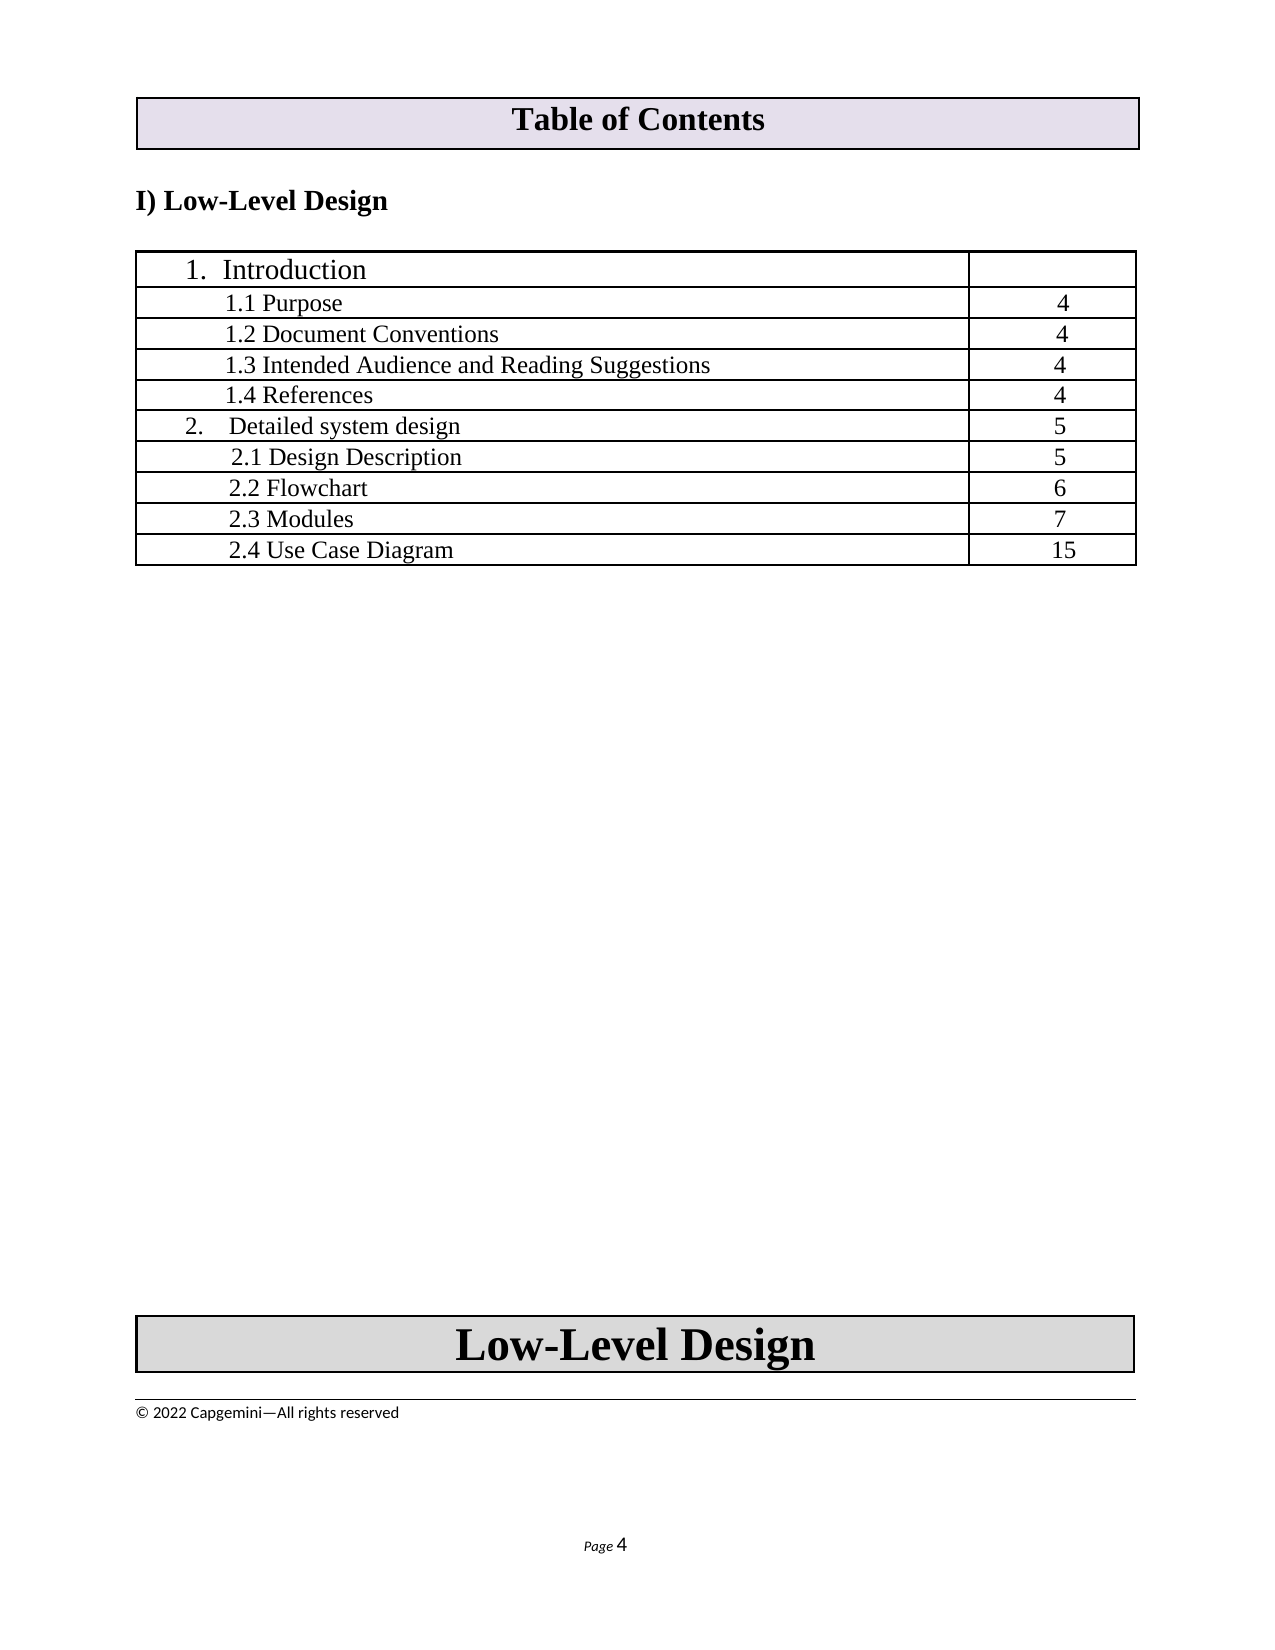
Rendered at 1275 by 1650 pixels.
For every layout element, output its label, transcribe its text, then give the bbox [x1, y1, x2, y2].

table_cell 1.3 Intended Audience and Reading Suggestions [137, 350, 968, 378]
table_header Table of Contents [138, 99, 1138, 148]
table_cell 4 [970, 381, 1135, 409]
table_cell 2.1 Design Description [137, 442, 968, 471]
table_cell 2.3 Modules [137, 504, 968, 533]
table_header [970, 253, 1135, 286]
table_header Low-Level Design [138, 1317, 1133, 1371]
table_cell 1.2 Document Conventions [137, 319, 968, 348]
table_cell 15 [970, 535, 1135, 563]
table_cell 1.1 Purpose [137, 288, 968, 317]
table_cell 6 [970, 473, 1135, 502]
table_cell 1.4 References [137, 381, 968, 409]
table_cell 2.4 Use Case Diagram [137, 535, 968, 563]
table_cell Detailed system design [137, 411, 968, 440]
table_cell 5 [970, 442, 1135, 471]
table_cell 7 [970, 504, 1135, 533]
table_cell 4 [970, 288, 1135, 317]
text I) Low-Level Design [135, 183, 1136, 217]
table_header Introduction [137, 253, 968, 286]
table_cell 2.2 Flowchart [137, 473, 968, 502]
table_cell 5 [970, 411, 1135, 440]
table_cell 4 [970, 319, 1135, 348]
table_cell 4 [970, 350, 1135, 378]
